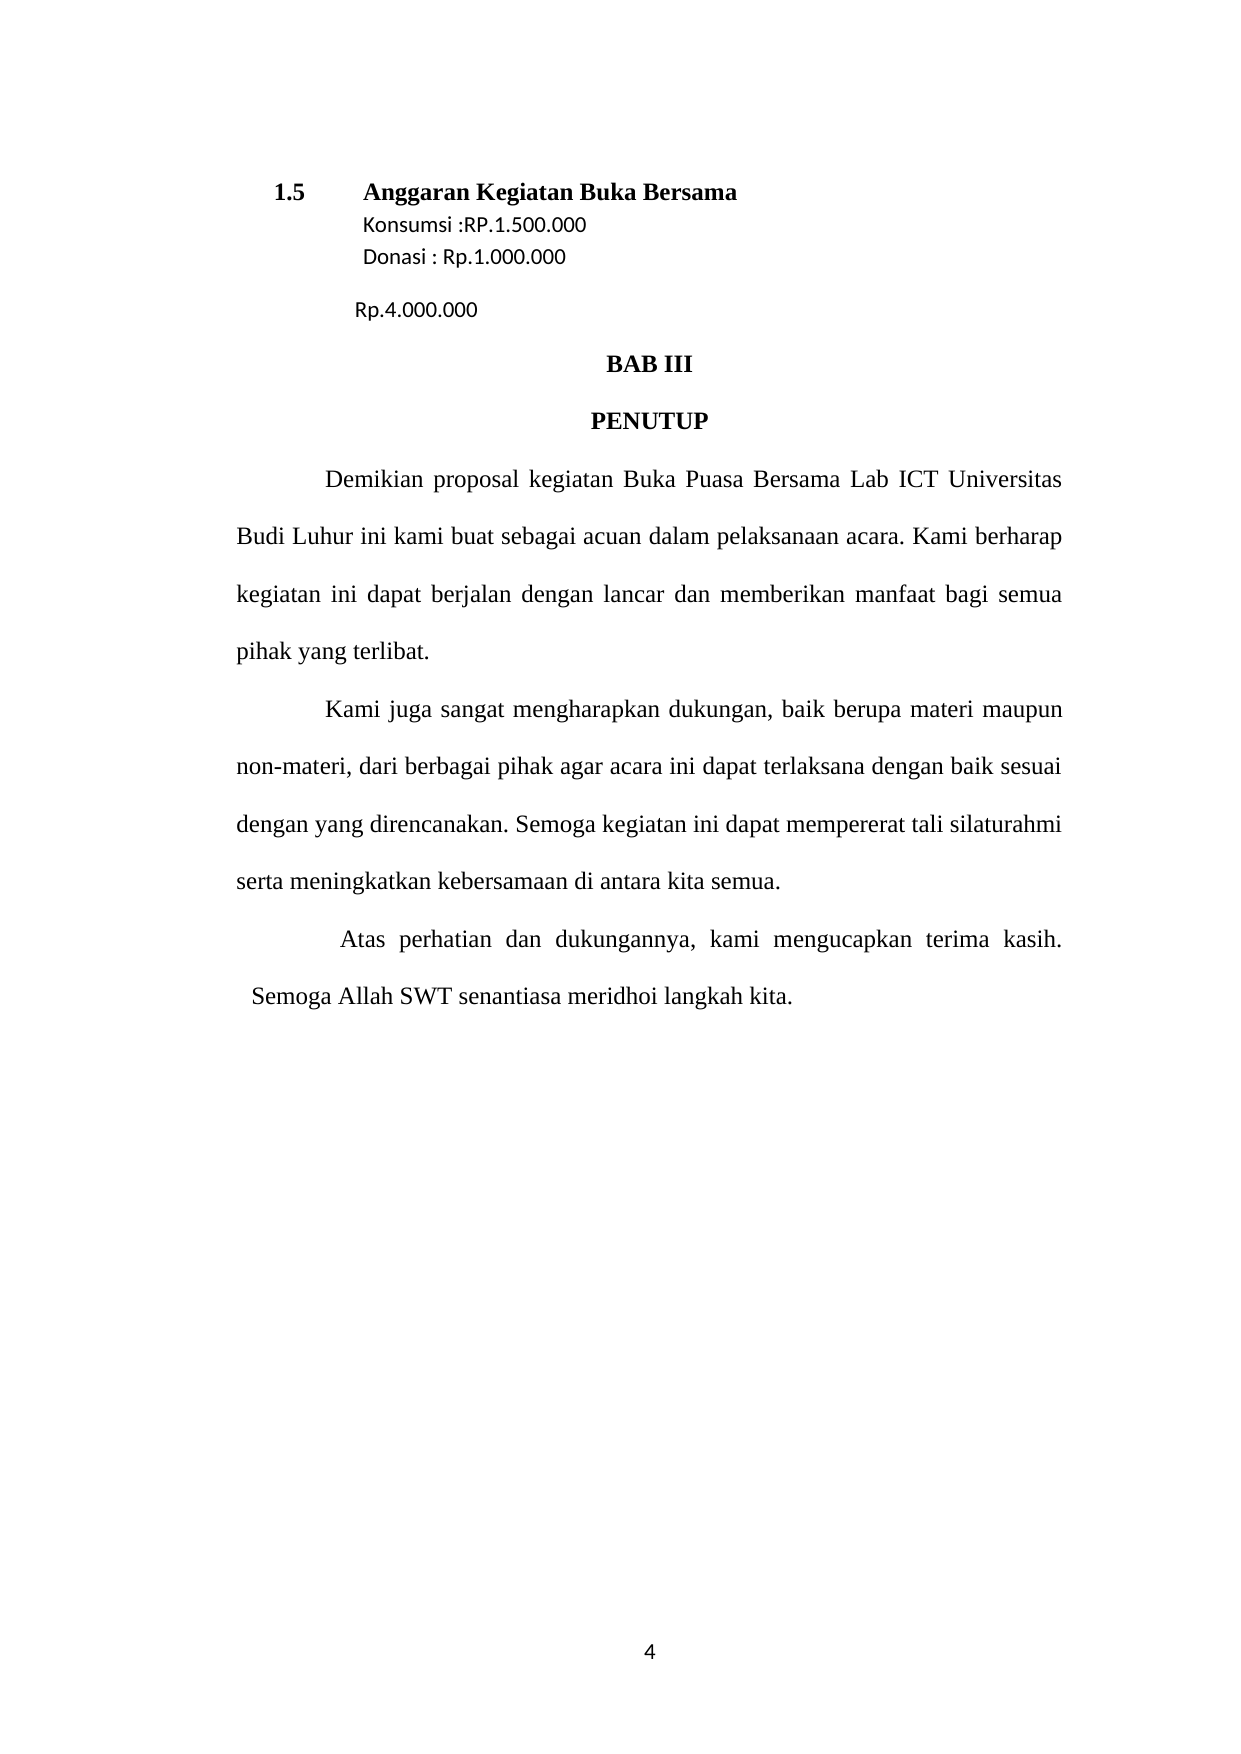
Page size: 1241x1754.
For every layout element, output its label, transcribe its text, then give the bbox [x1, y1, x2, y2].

list Demikian proposal kegiatan Buka Puasa Bersama Lab ICT Universitas Budi Luhur ini kami buat sebagai acuan dalam pelaksanaan acara. Kami berharap kegiatan ini dapat berjalan dengan lancar dan memberikan manfaat bagi semua pihak yang terlibat. [236, 464, 1063, 665]
list Konsumsi :RP.1.500.000 Donasi : Rp.1.000.000 [363, 210, 1063, 270]
subtitle BAB III [236, 349, 1063, 377]
subtitle Anggaran Kegiatan Buka Bersama [274, 177, 1063, 206]
subtitle PENUTUP [236, 406, 1063, 435]
text Rp.4.000.000 [236, 295, 1063, 323]
list Atas perhatian dan dukungannya, kami mengucapkan terima kasih. Semoga Allah SWT senantiasa meridhoi langkah kita. [251, 924, 1063, 1010]
list Kami juga sangat mengharapkan dukungan, baik berupa materi maupun non-materi, dari berbagai pihak agar acara ini dapat terlaksana dengan baik sesuai dengan yang direncanakan. Semoga kegiatan ini dapat mempererat tali silaturahmi serta meningkatkan kebersamaan di antara kita semua. [236, 694, 1063, 895]
